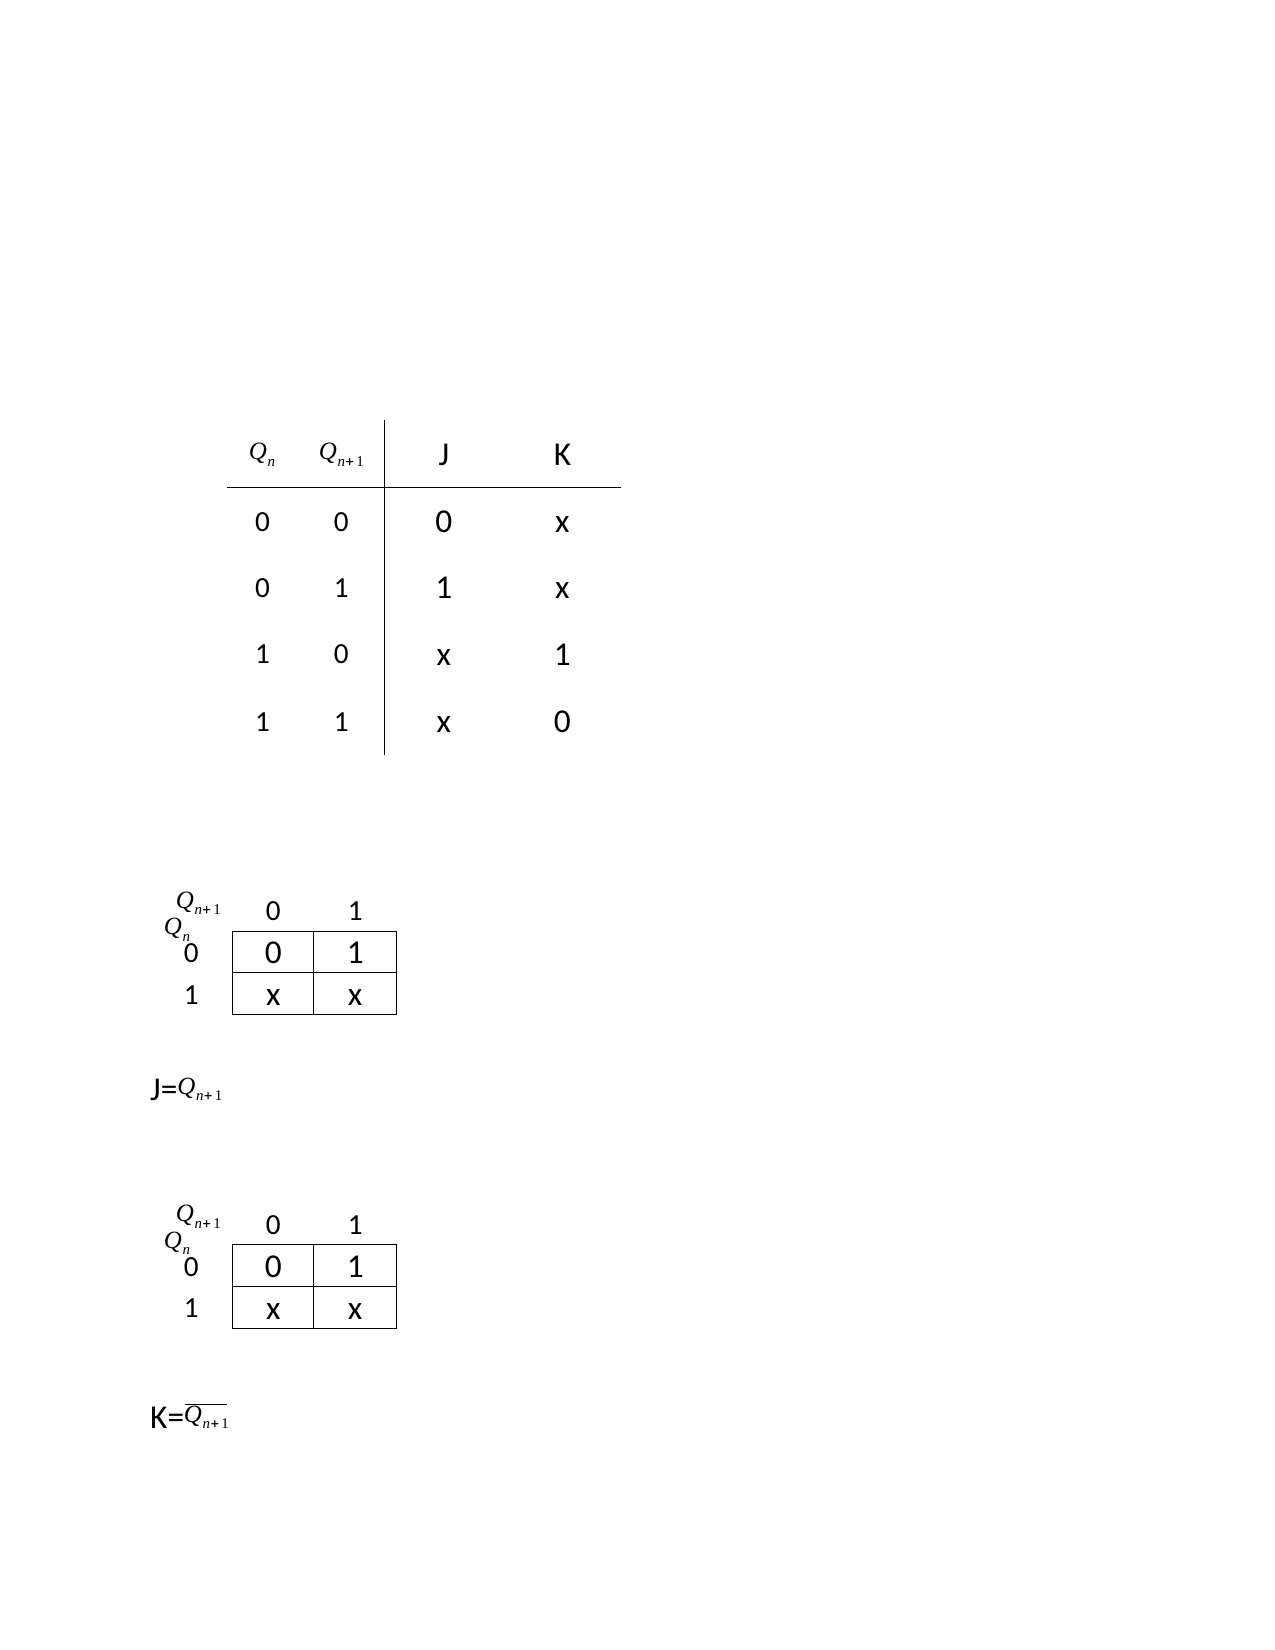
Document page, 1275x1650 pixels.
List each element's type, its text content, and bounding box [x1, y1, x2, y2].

table_header 0 [232, 1203, 314, 1244]
table_cell 1 [227, 620, 297, 686]
table_header 1 [314, 1203, 396, 1244]
table_cell x [385, 620, 503, 686]
table_header 0 [232, 890, 314, 931]
table_cell 0 [233, 932, 313, 972]
table_cell 0 [298, 488, 384, 553]
table_header [227, 420, 297, 487]
table_header [150, 1203, 232, 1244]
table_cell 1 [385, 553, 503, 620]
table_cell x [233, 1287, 313, 1328]
table_cell x [314, 973, 396, 1014]
table_cell 1 [150, 972, 232, 1014]
table_cell 1 [227, 686, 297, 754]
text K= [150, 1396, 1125, 1437]
table_header 1 [314, 890, 396, 931]
table_cell 1 [503, 620, 621, 686]
table_header [298, 420, 384, 487]
table_cell x [385, 686, 503, 754]
table_cell 1 [298, 553, 384, 620]
table_cell 0 [150, 1244, 232, 1286]
table_cell x [503, 553, 621, 620]
table_cell 1 [298, 686, 384, 754]
table_cell 0 [227, 553, 297, 620]
table_cell x [233, 973, 313, 1014]
table_cell 0 [385, 488, 503, 553]
table_cell 0 [503, 686, 621, 754]
table_header [150, 890, 232, 931]
text J= [150, 1068, 1125, 1109]
table_cell 0 [227, 488, 297, 553]
table_header K [503, 420, 621, 487]
table_cell x [314, 1287, 396, 1328]
table_cell 0 [150, 931, 232, 972]
table_cell 0 [233, 1245, 313, 1286]
table_header J [385, 420, 503, 487]
table_cell 1 [314, 1245, 396, 1286]
table_cell x [503, 488, 621, 553]
table_cell 0 [298, 620, 384, 686]
table_cell 1 [314, 932, 396, 972]
table_cell 1 [150, 1286, 232, 1328]
